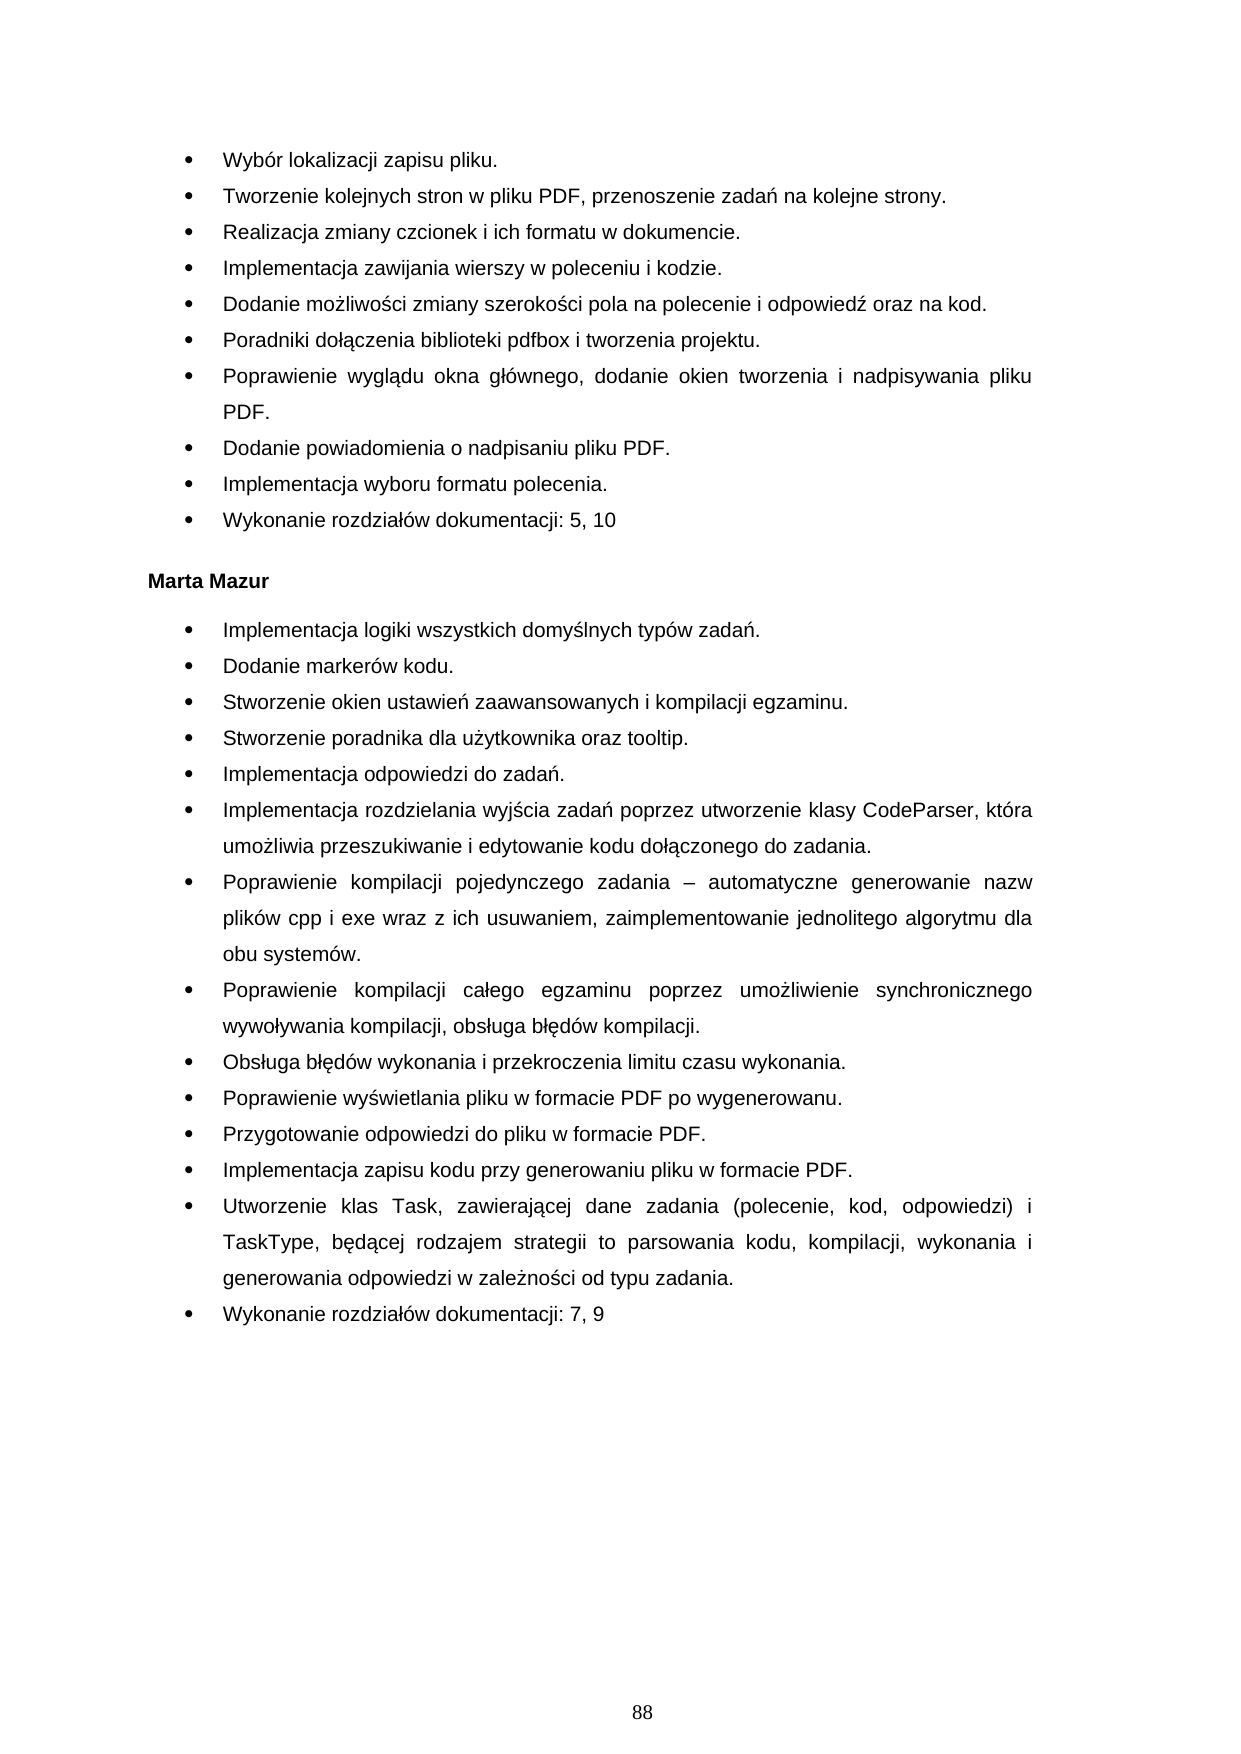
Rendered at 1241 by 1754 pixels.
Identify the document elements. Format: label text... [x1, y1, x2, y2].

list Poprawienie kompilacji całego egzaminu poprzez umożliwienie synchronicznego wywoływania kompilacji, obsługa błędów kompilacji. [185, 978, 1033, 1038]
list Przygotowanie odpowiedzi do pliku w formacie PDF. [185, 1122, 1033, 1146]
list Wykonanie rozdziałów dokumentacji: 7, 9 [185, 1302, 1033, 1326]
list Tworzenie kolejnych stron w pliku PDF, przenoszenie zadań na kolejne strony. [185, 184, 1033, 208]
list Utworzenie klas Task, zawierającej dane zadania (polecenie, kod, odpowiedzi) i TaskType, będącej rodzajem strategii to parsowania kodu, kompilacji, wykonania i generowania odpowiedzi w zależności od typu zadania. [185, 1194, 1033, 1290]
list Implementacja odpowiedzi do zadań. [185, 762, 1033, 786]
list Stworzenie okien ustawień zaawansowanych i kompilacji egzaminu. [185, 689, 1033, 714]
list Implementacja zawijania wierszy w poleceniu i kodzie. [185, 256, 1033, 280]
list Implementacja logiki wszystkich domyślnych typów zadań. [185, 617, 1033, 642]
list Obsługa błędów wykonania i przekroczenia limitu czasu wykonania. [185, 1049, 1033, 1074]
list Stworzenie poradnika dla użytkownika oraz tooltip. [185, 726, 1033, 750]
list Implementacja wyboru formatu polecenia. [185, 472, 1033, 496]
list Poradniki dołączenia biblioteki pdfbox i tworzenia projektu. [185, 328, 1033, 352]
list Implementacja rozdzielania wyjścia zadań poprzez utworzenie klasy CodeParser, która umożliwia przeszukiwanie i edytowanie kodu dołączonego do zadania. [185, 798, 1033, 858]
list Dodanie powiadomienia o nadpisaniu pliku PDF. [185, 436, 1033, 460]
list Realizacja zmiany czcionek i ich formatu w dokumencie. [185, 220, 1033, 244]
list Dodanie markerów kodu. [185, 653, 1033, 678]
text Marta Mazur [148, 569, 1033, 593]
list Implementacja zapisu kodu przy generowaniu pliku w formacie PDF. [185, 1158, 1033, 1182]
list Wybór lokalizacji zapisu pliku. [185, 148, 1033, 172]
list Poprawienie wyświetlania pliku w formacie PDF po wygenerowanu. [185, 1086, 1033, 1110]
list Wykonanie rozdziałów dokumentacji: 5, 10 [185, 508, 1033, 532]
list Dodanie możliwości zmiany szerokości pola na polecenie i odpowiedź oraz na kod. [185, 292, 1033, 316]
list Poprawienie wyglądu okna głównego, dodanie okien tworzenia i nadpisywania pliku PDF. [185, 364, 1033, 424]
list Poprawienie kompilacji pojedynczego zadania – automatyczne generowanie nazw plików cpp i exe wraz z ich usuwaniem, zaimplementowanie jednolitego algorytmu dla obu systemów. [185, 870, 1033, 966]
